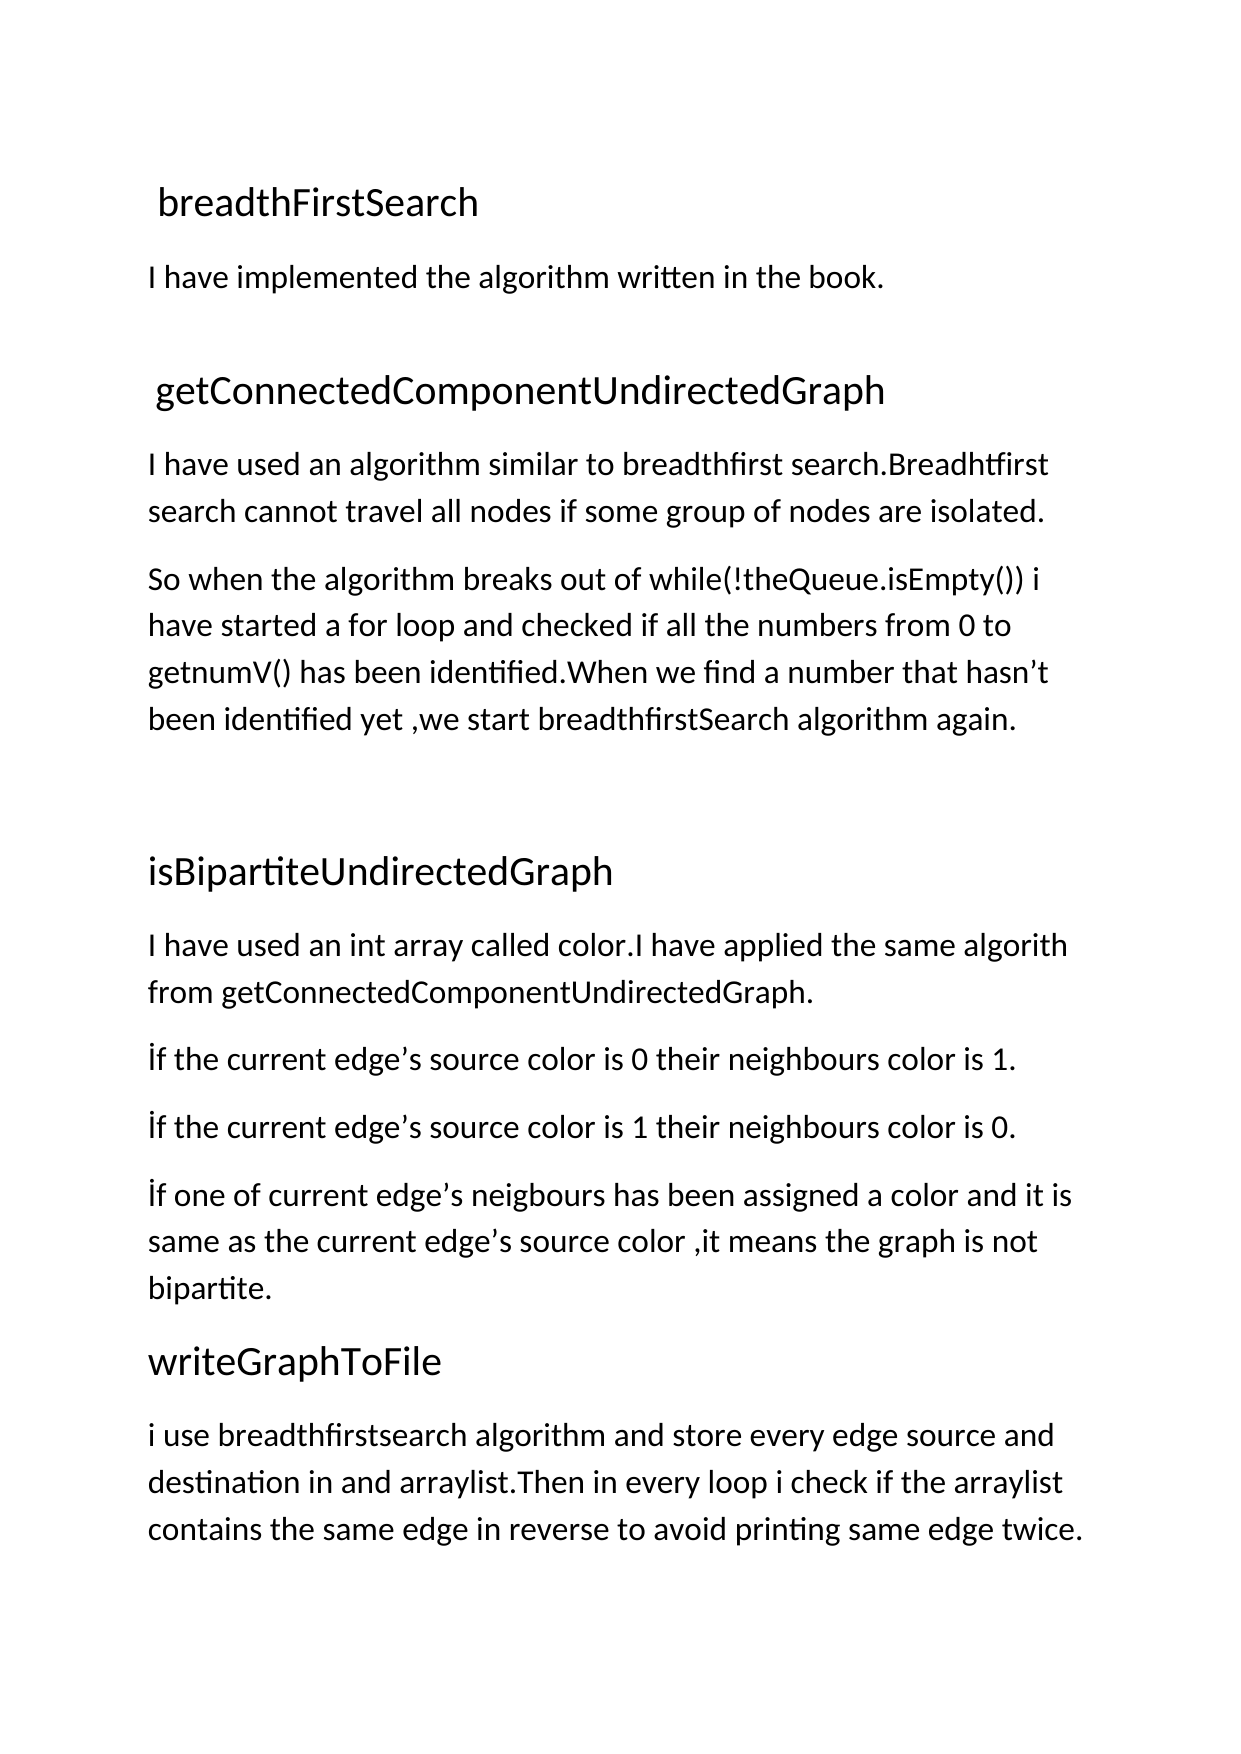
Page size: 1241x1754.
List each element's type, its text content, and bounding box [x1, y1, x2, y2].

text So when the algorithm breaks out of while(!theQueue.isEmpty()) i have started a for loop and checked if all the numbers from 0 to getnumV() has been identified.When we find a number that hasn’t been identified yet ,we start breadthfirstSearch algorithm again. [148, 558, 1093, 739]
text I have implemented the algorithm written in the book. [148, 256, 1093, 296]
text İf the current edge’s source color is 0 their neighbours color is 1. [148, 1038, 1093, 1079]
text getConnectedComponentUndirectedGraph [148, 364, 1093, 415]
text breadthFirstSearch [148, 176, 1093, 227]
text i use breadthfirstsearch algorithm and store every edge source and destination in and arraylist.Then in every loop i check if the arraylist contains the same edge in reverse to avoid printing same edge twice. [148, 1414, 1093, 1548]
text I have used an algorithm similar to breadthfirst search.Breadhtfirst search cannot travel all nodes if some group of nodes are isolated. [148, 443, 1093, 531]
text İf the current edge’s source color is 1 their neighbours color is 0. [148, 1106, 1093, 1147]
text I have used an int array called color.I have applied the same algorith from getConnectedComponentUndirectedGraph. [148, 924, 1093, 1012]
text writeGraphToFile [148, 1335, 1093, 1386]
text isBipartiteUndirectedGraph [148, 845, 1093, 896]
text İf one of current edge’s neigbours has been assigned a color and it is same as the current edge’s source color ,it means the graph is not bipartite. [148, 1174, 1093, 1308]
